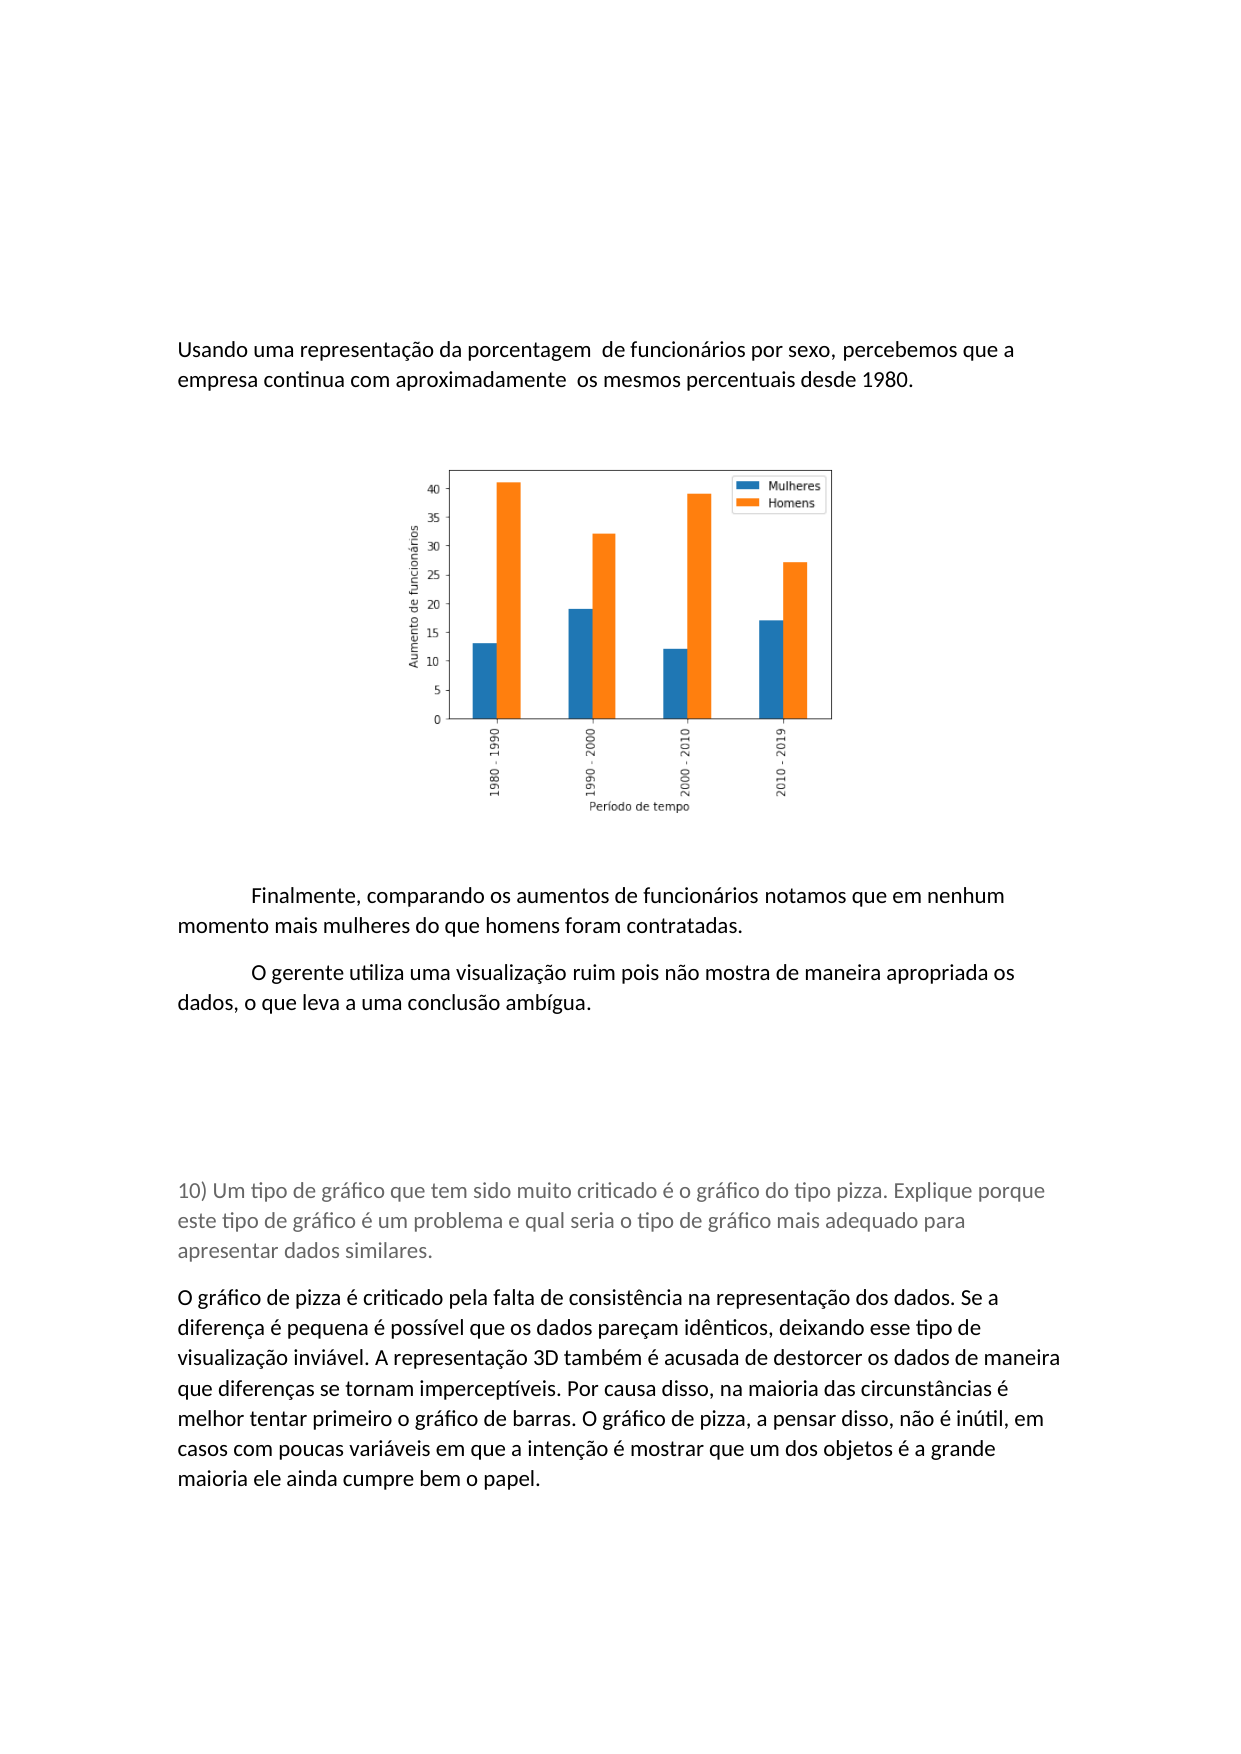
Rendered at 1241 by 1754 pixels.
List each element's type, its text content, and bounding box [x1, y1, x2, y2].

text 10) Um tipo de gráfico que tem sido muito criticado é o gráfico do tipo pizza. Explique porque este tipo de gráfico é um problema e qual seria o tipo de gráfico mais adequado para apresentar dados similares. [177, 1176, 1063, 1264]
picture [402, 463, 838, 820]
text Usando uma representação da porcentagem de funcionários por sexo, percebemos que a empresa continua com aproximadamente os mesmos percentuais desde 1980. [177, 335, 1063, 393]
text O gerente utiliza uma visualização ruim pois não mostra de maneira apropriada os dados, o que leva a uma conclusão ambígua. [177, 958, 1063, 1016]
text O gráfico de pizza é criticado pela falta de consistência na representação dos dados. Se a diferença é pequena é possível que os dados pareçam idênticos, deixando esse tipo de visualização inviável. A representação 3D também é acusada de destorcer os dados de maneira que diferenças se tornam imperceptíveis. Por causa disso, na maioria das circunstâncias é melhor tentar primeiro o gráfico de barras. O gráfico de pizza, a pensar disso, não é inútil, em casos com poucas variáveis em que a intenção é mostrar que um dos objetos é a grande maioria ele ainda cumpre bem o papel. [177, 1283, 1063, 1492]
text Finalmente, comparando os aumentos de funcionários notamos que em nenhum momento mais mulheres do que homens foram contratadas. [177, 881, 1063, 939]
